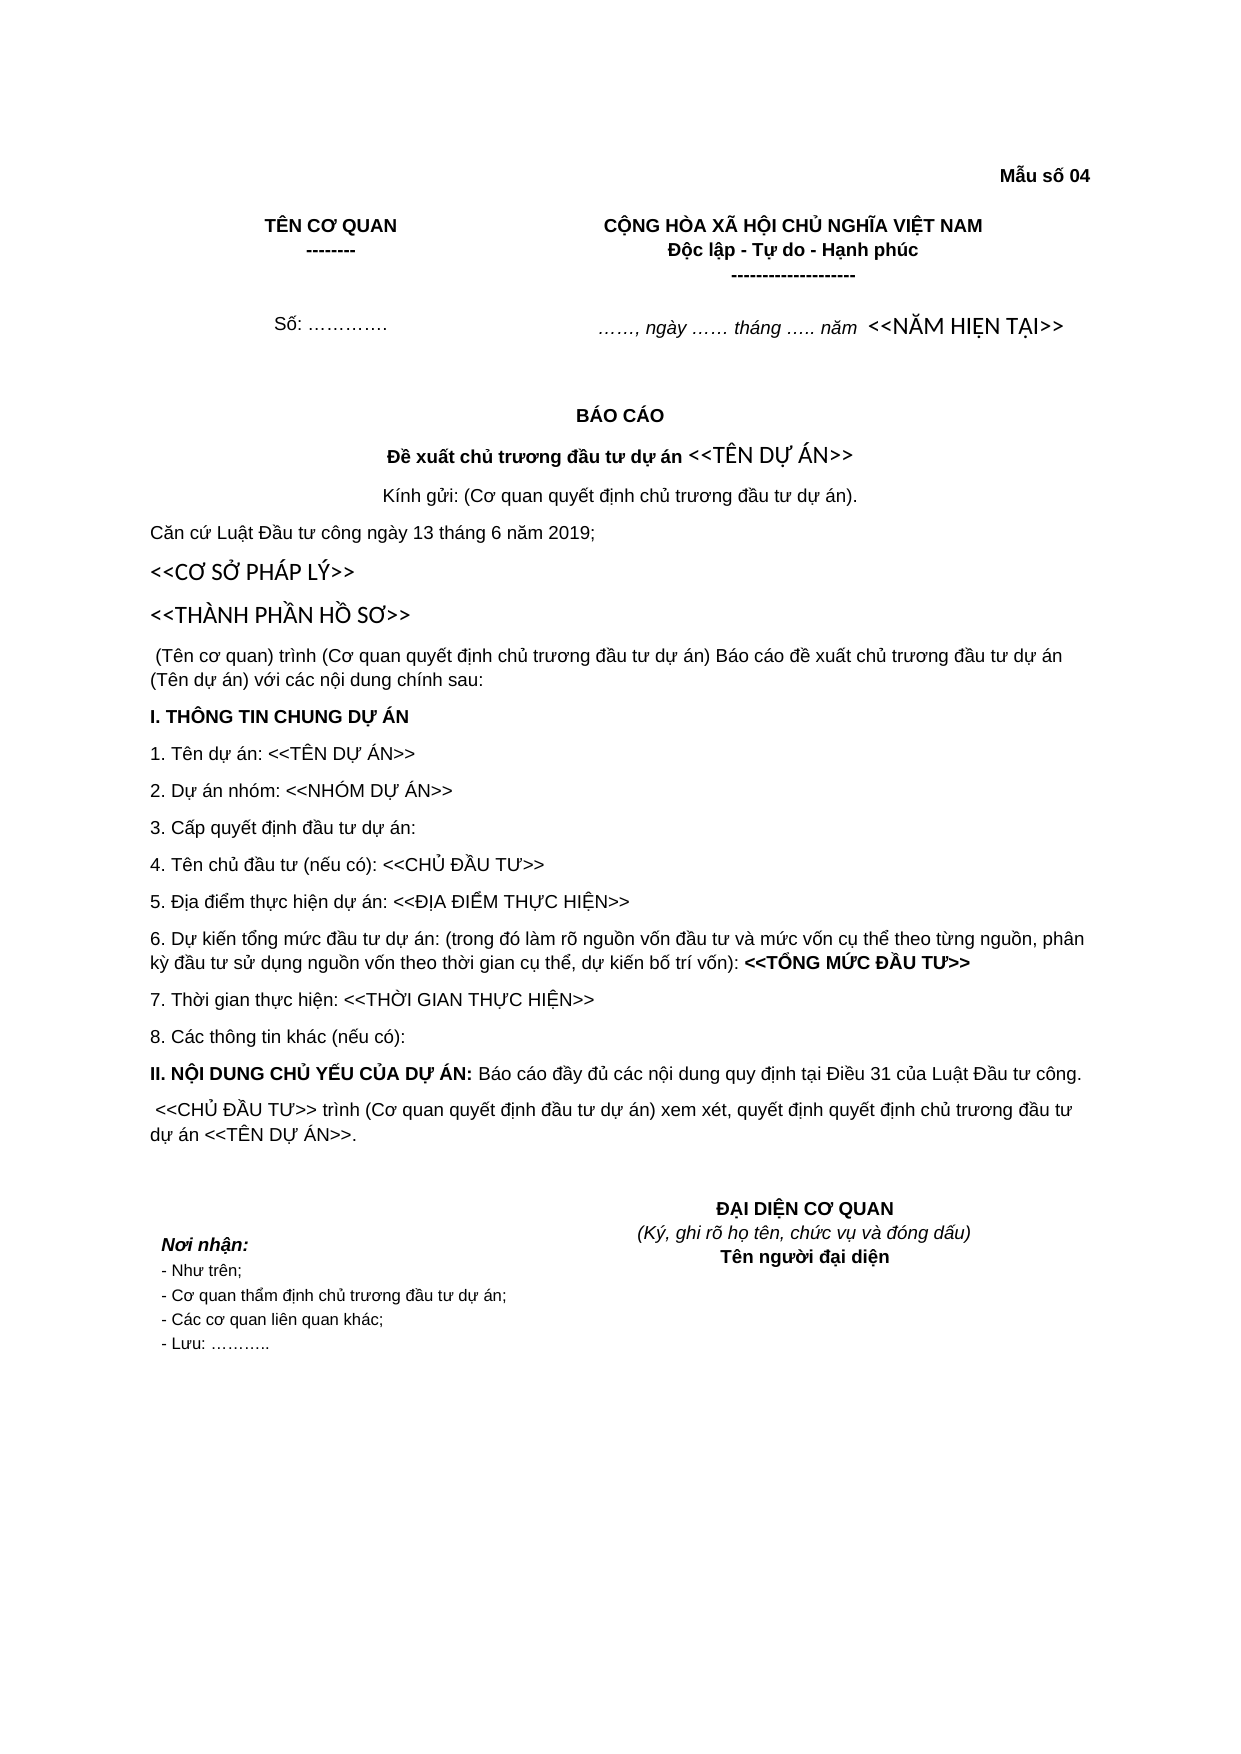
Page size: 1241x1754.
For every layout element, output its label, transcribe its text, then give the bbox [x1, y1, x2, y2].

text Căn cứ Luật Đầu tư công ngày 13 tháng 6 năm 2019; [150, 519, 1090, 543]
text 8. Các thông tin khác (nếu có): [150, 1023, 1090, 1047]
text 3. Cấp quyết định đầu tư dự án: [150, 814, 1090, 838]
text Mẫu số 04 [150, 162, 1090, 187]
text BÁO CÁO [150, 402, 1090, 427]
text 7. Thời gian thực hiện: [150, 986, 1090, 1010]
table_header CỘNG HÒA XÃ HỘI CHỦ NGHĨA VIỆT NAM Độc lập - Tự do - Hạnh phúc -------------------- [511, 199, 1075, 297]
table_header Nơi nhận: - Như trên; - Cơ quan thẩm định chủ trương đầu tư dự án; - Các cơ quan liên quan khác; - Lưu: ……….. [150, 1195, 536, 1366]
text 4. Tên chủ đầu tư (nếu có): [150, 851, 1090, 875]
text 5. Địa điểm thực hiện dự án: [150, 888, 1090, 912]
text 2. Dự án nhóm: [150, 777, 1090, 801]
text trình (Cơ quan quyết định đầu tư dự án) xem xét, quyết định quyết định chủ trương đầu tư dự án . [150, 1096, 1090, 1145]
text Đề xuất chủ trương đầu tư dự án [150, 439, 1090, 470]
table_header ĐẠI DIỆN CƠ QUAN (Ký, ghi rõ họ tên, chức vụ và đóng dấu) Tên người đại diện [536, 1195, 1074, 1366]
text Kính gửi: (Cơ quan quyết định chủ trương đầu tư dự án). [150, 482, 1090, 507]
text 1. Tên dự án: [150, 740, 1090, 764]
text I. THÔNG TIN CHUNG DỰ ÁN [150, 703, 1090, 728]
text II. NỘI DUNG CHỦ YẾU CỦA DỰ ÁN: Báo cáo đầy đủ các nội dung quy định tại Điều 31 của Luật Đầu tư công. [150, 1059, 1090, 1084]
text (Tên cơ quan) trình (Cơ quan quyết định chủ trương đầu tư dự án) Báo cáo đề xuất chủ trương đầu tư dự án (Tên dự án) với các nội dung chính sau: [150, 642, 1090, 691]
table_header TÊN CƠ QUAN -------- [150, 199, 511, 297]
table_cell Số: …………. [150, 298, 511, 353]
text 6. Dự kiến tổng mức đầu tư dự án: (trong đó làm rõ nguồn vốn đầu tư và mức vốn cụ thể theo từng nguồn, phân kỳ đầu tư sử dụng nguồn vốn theo thời gian cụ thể, dự kiến bố trí vốn): [150, 924, 1090, 973]
table_cell ……, ngày …… tháng ….. năm [511, 298, 1075, 353]
